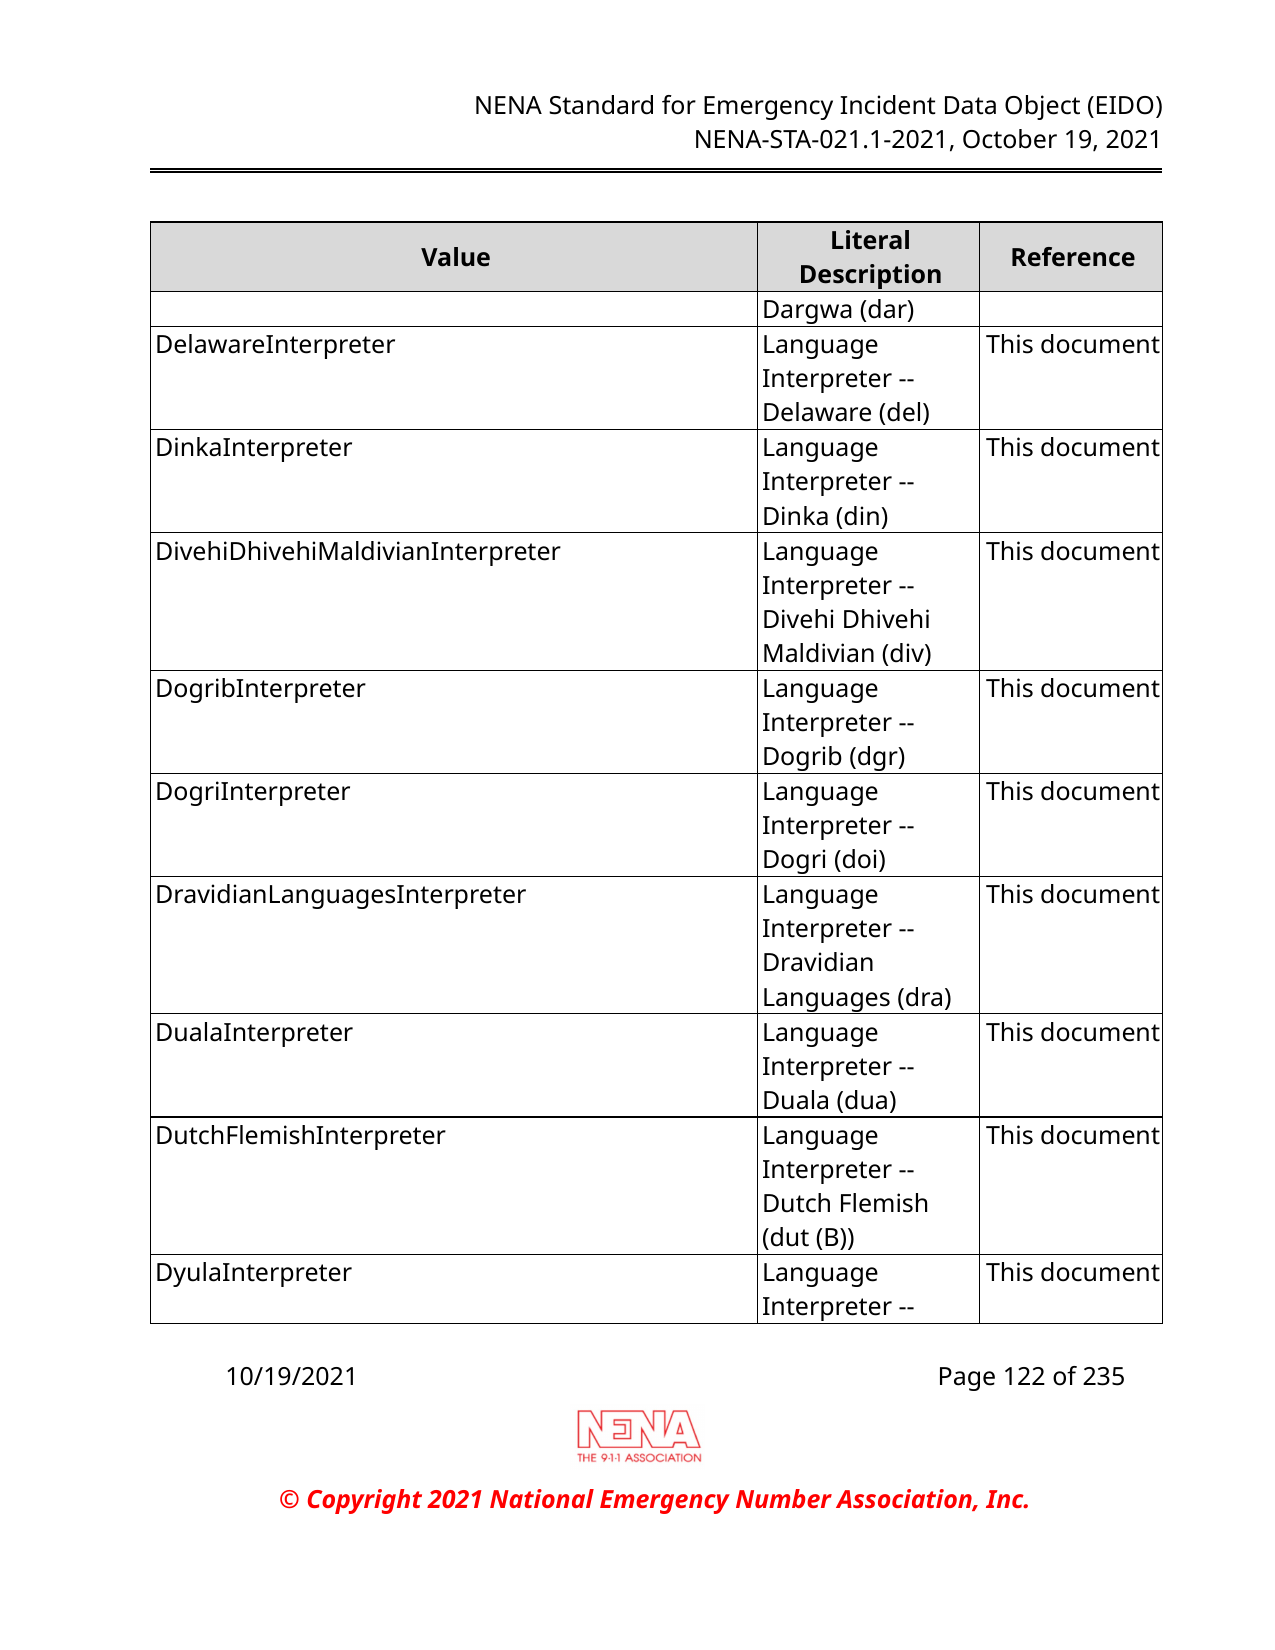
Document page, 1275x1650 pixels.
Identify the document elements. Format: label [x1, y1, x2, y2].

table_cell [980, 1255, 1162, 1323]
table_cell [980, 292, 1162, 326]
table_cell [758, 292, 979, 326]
picture [569, 1404, 706, 1470]
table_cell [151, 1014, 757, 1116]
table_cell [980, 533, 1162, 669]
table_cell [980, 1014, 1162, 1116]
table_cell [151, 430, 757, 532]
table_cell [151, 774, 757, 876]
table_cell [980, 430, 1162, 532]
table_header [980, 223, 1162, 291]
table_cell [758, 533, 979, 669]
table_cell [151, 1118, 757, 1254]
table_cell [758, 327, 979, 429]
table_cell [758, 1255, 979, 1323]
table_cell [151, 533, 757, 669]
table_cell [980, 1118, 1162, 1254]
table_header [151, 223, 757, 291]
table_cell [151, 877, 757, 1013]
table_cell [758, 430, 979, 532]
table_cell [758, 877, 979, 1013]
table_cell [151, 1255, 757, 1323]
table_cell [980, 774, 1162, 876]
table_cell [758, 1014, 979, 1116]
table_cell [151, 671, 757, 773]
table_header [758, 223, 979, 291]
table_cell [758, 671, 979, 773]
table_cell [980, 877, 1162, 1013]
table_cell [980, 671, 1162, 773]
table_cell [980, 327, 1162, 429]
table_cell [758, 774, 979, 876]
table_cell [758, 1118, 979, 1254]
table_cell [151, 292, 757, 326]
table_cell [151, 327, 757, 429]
